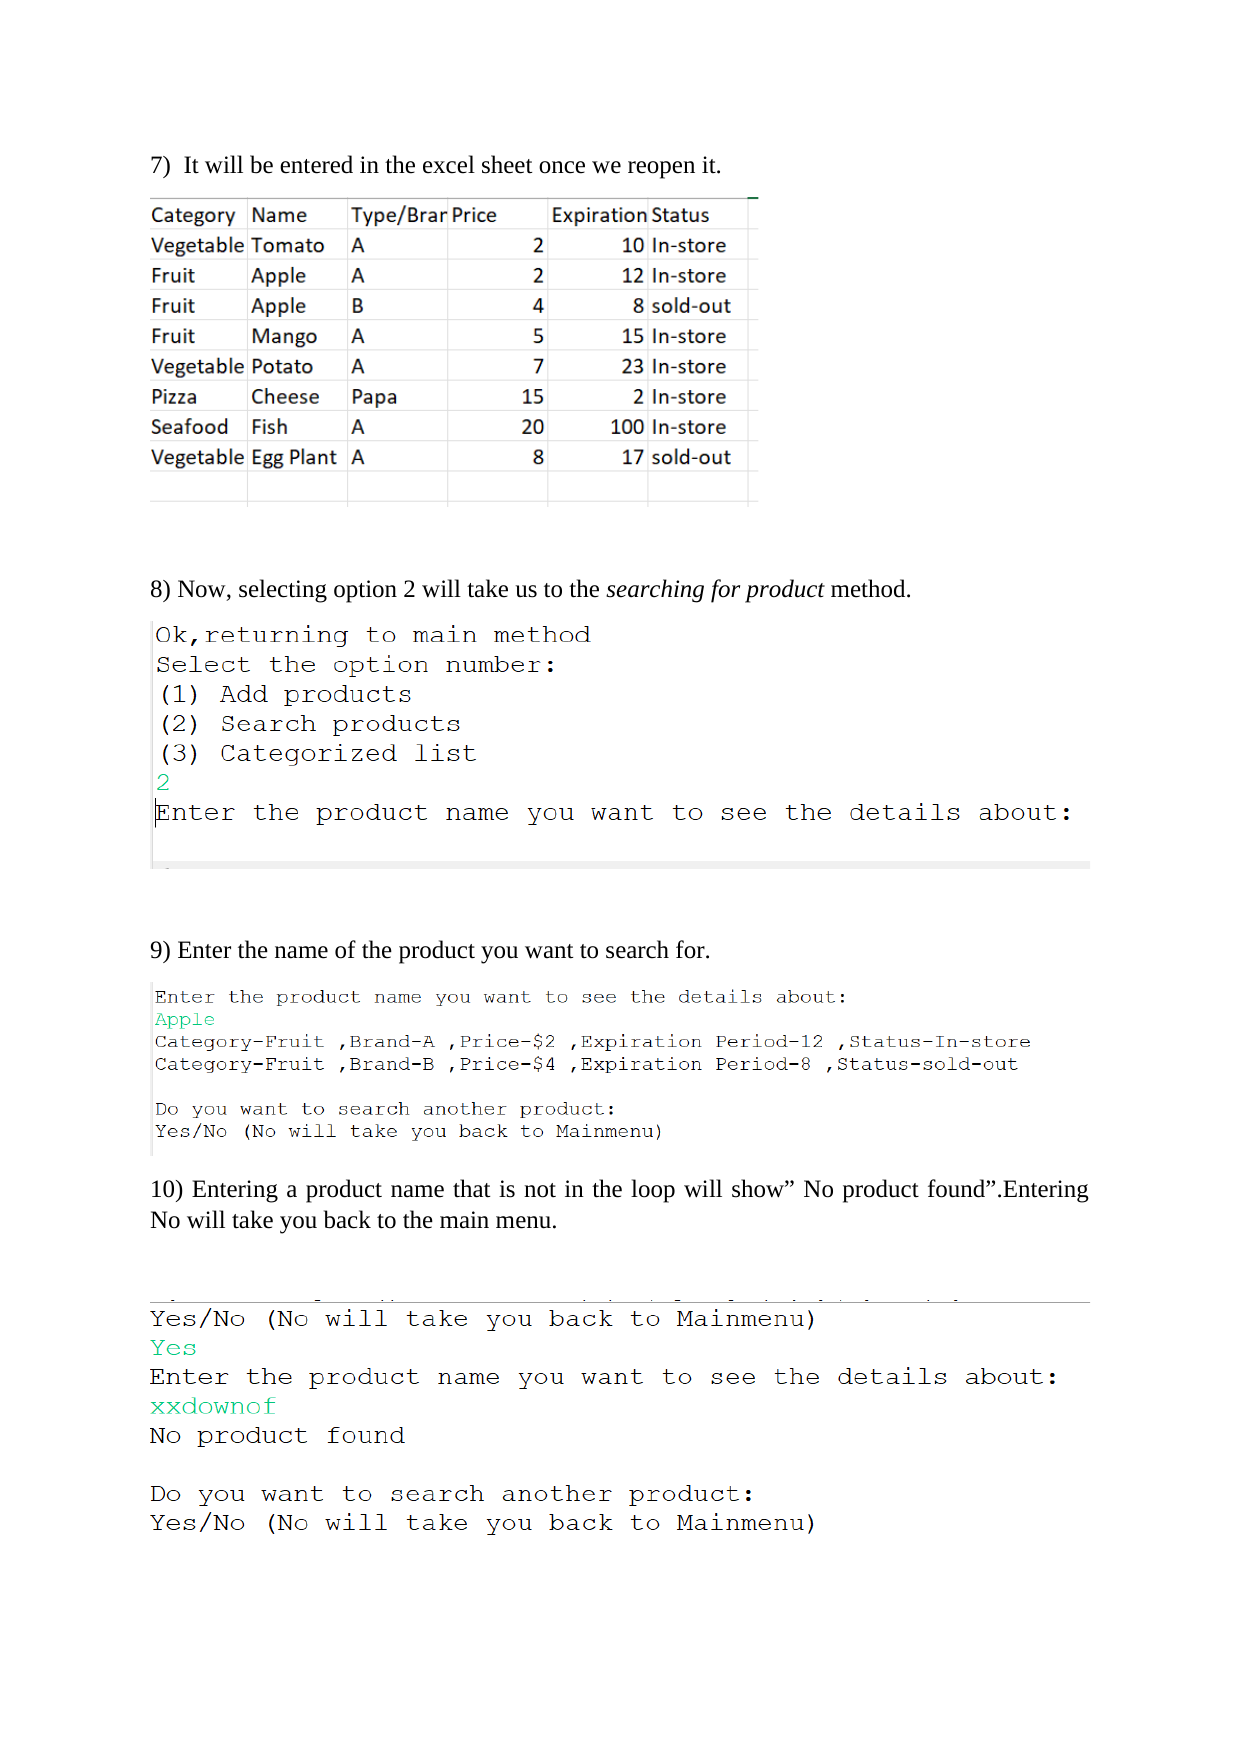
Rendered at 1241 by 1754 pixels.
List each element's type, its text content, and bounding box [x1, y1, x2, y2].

text 10) Entering a product name that is not in the loop will show” No product found”.Entering No will take you back to the main menu. [150, 1174, 1090, 1234]
picture [150, 1300, 1091, 1559]
text 9) Enter the name of the product you want to search for. [150, 935, 1090, 963]
picture [150, 197, 759, 507]
text 8) Now, selecting option 2 will take us to the searching for product method. [150, 574, 1090, 602]
picture [150, 621, 1091, 869]
text 7) It will be entered in the excel sheet once we reopen it. [150, 150, 1090, 179]
picture [150, 982, 1091, 1156]
